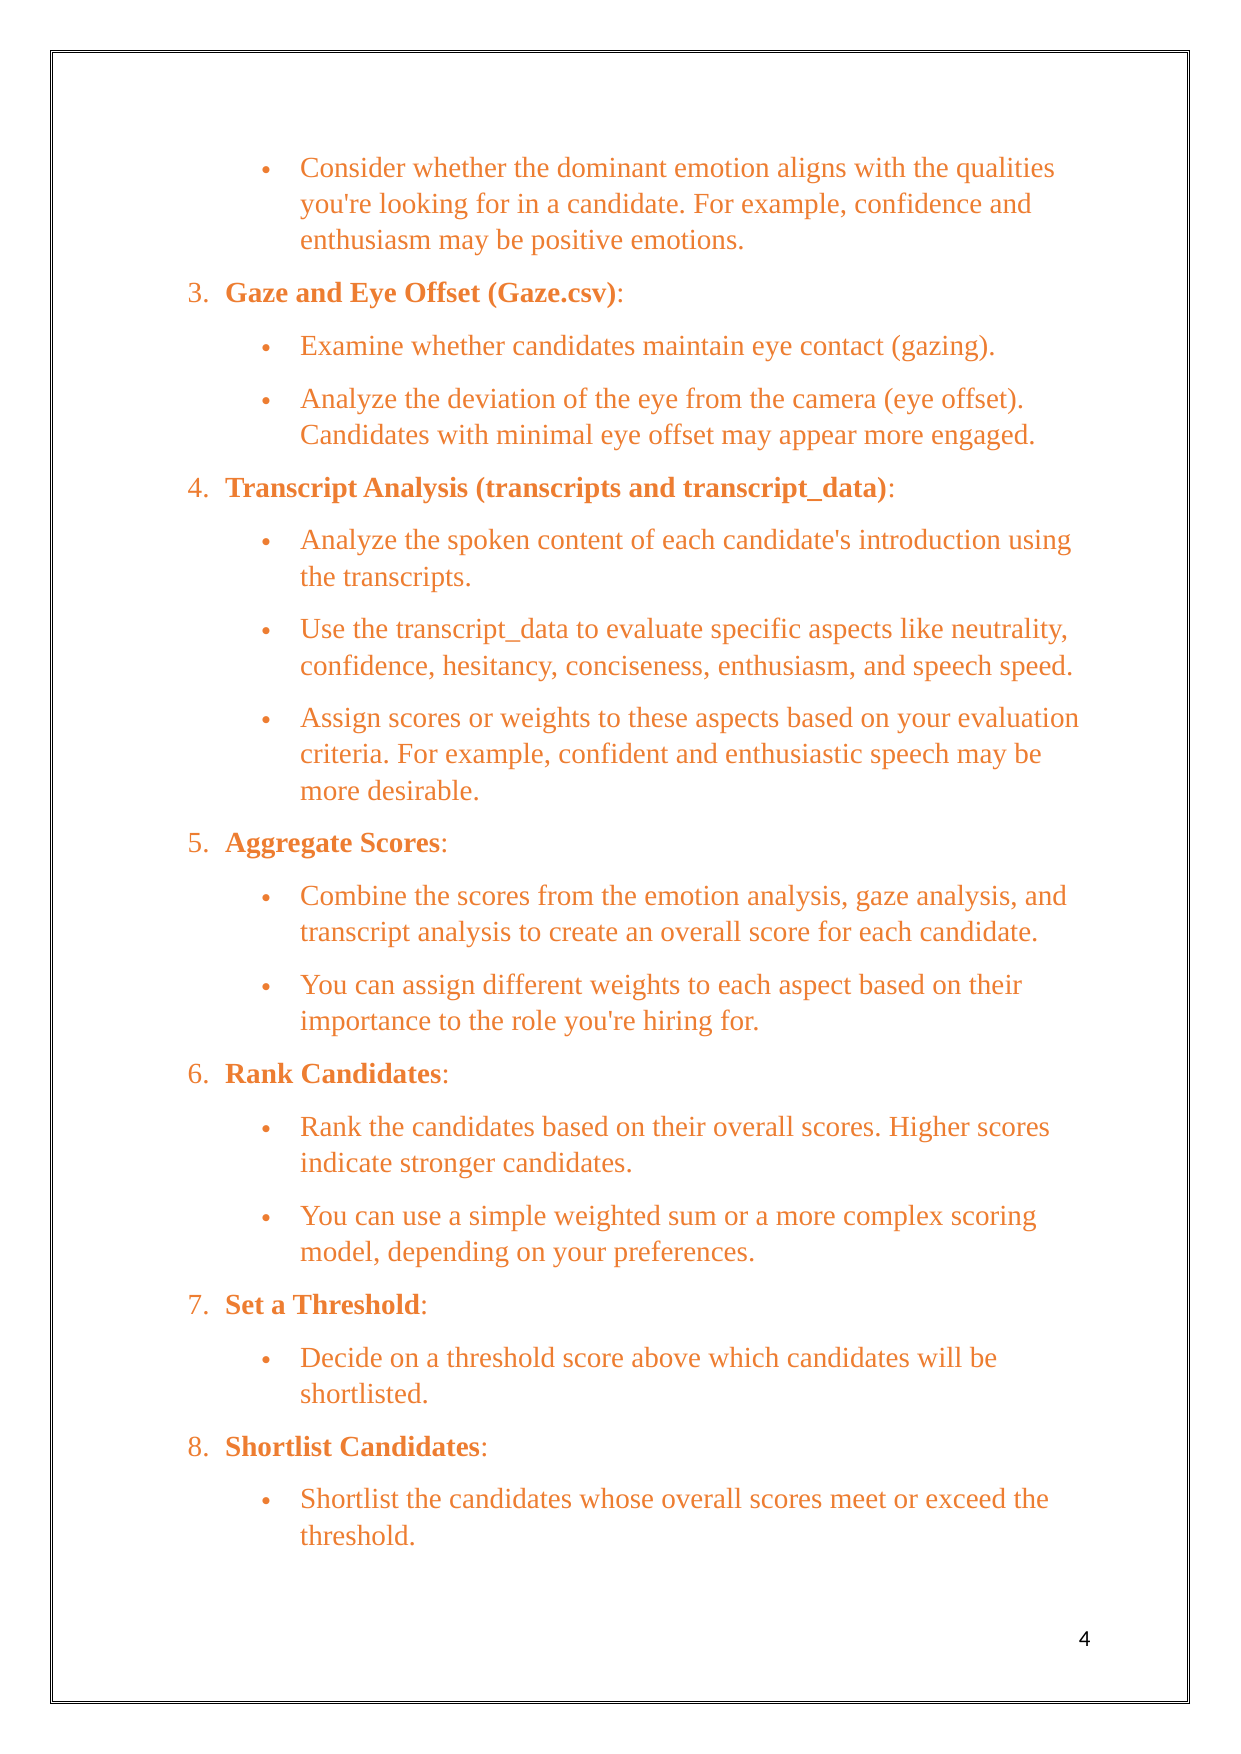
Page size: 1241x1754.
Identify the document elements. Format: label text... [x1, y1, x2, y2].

list Consider whether the dominant emotion aligns with the qualities you're looking for in a candidate. For example, confidence and enthusiasm may be positive emotions. [262, 150, 1090, 256]
list Transcript Analysis (transcripts and transcript_data): [187, 470, 1090, 503]
list Examine whether candidates maintain eye contact (gazing). [262, 328, 1090, 361]
list Decide on a threshold score above which candidates will be shortlisted. [262, 1340, 1090, 1409]
list Use the transcript_data to evaluate specific aspects like neutrality, confidence, hesitancy, conciseness, enthusiasm, and speech speed. [262, 611, 1090, 681]
list You can assign different weights to each aspect based on their importance to the role you're hiring for. [262, 967, 1090, 1037]
list Set a Threshold: [187, 1287, 1090, 1321]
list Shortlist the candidates whose overall scores meet or exceed the threshold. [262, 1482, 1090, 1551]
list Analyze the spoken content of each candidate's introduction using the transcripts. [262, 522, 1090, 592]
list Gaze and Eye Offset (Gaze.csv): [187, 275, 1090, 309]
list Rank the candidates based on their overall scores. Higher scores indicate stronger candidates. [262, 1109, 1090, 1179]
list Analyze the deviation of the eye from the camera (eye offset). Candidates with minimal eye offset may appear more engaged. [262, 381, 1090, 450]
list Aggregate Scores: [187, 826, 1090, 859]
list Combine the scores from the emotion analysis, gaze analysis, and transcript analysis to create an overall score for each candidate. [262, 878, 1090, 948]
list Assign scores or weights to these aspects based on your evaluation criteria. For example, confident and enthusiastic speech may be more desirable. [262, 700, 1090, 806]
list You can use a simple weighted sum or a more complex scoring model, depending on your preferences. [262, 1198, 1090, 1268]
list Rank Candidates: [187, 1056, 1090, 1090]
list Shortlist Candidates: [187, 1429, 1090, 1462]
